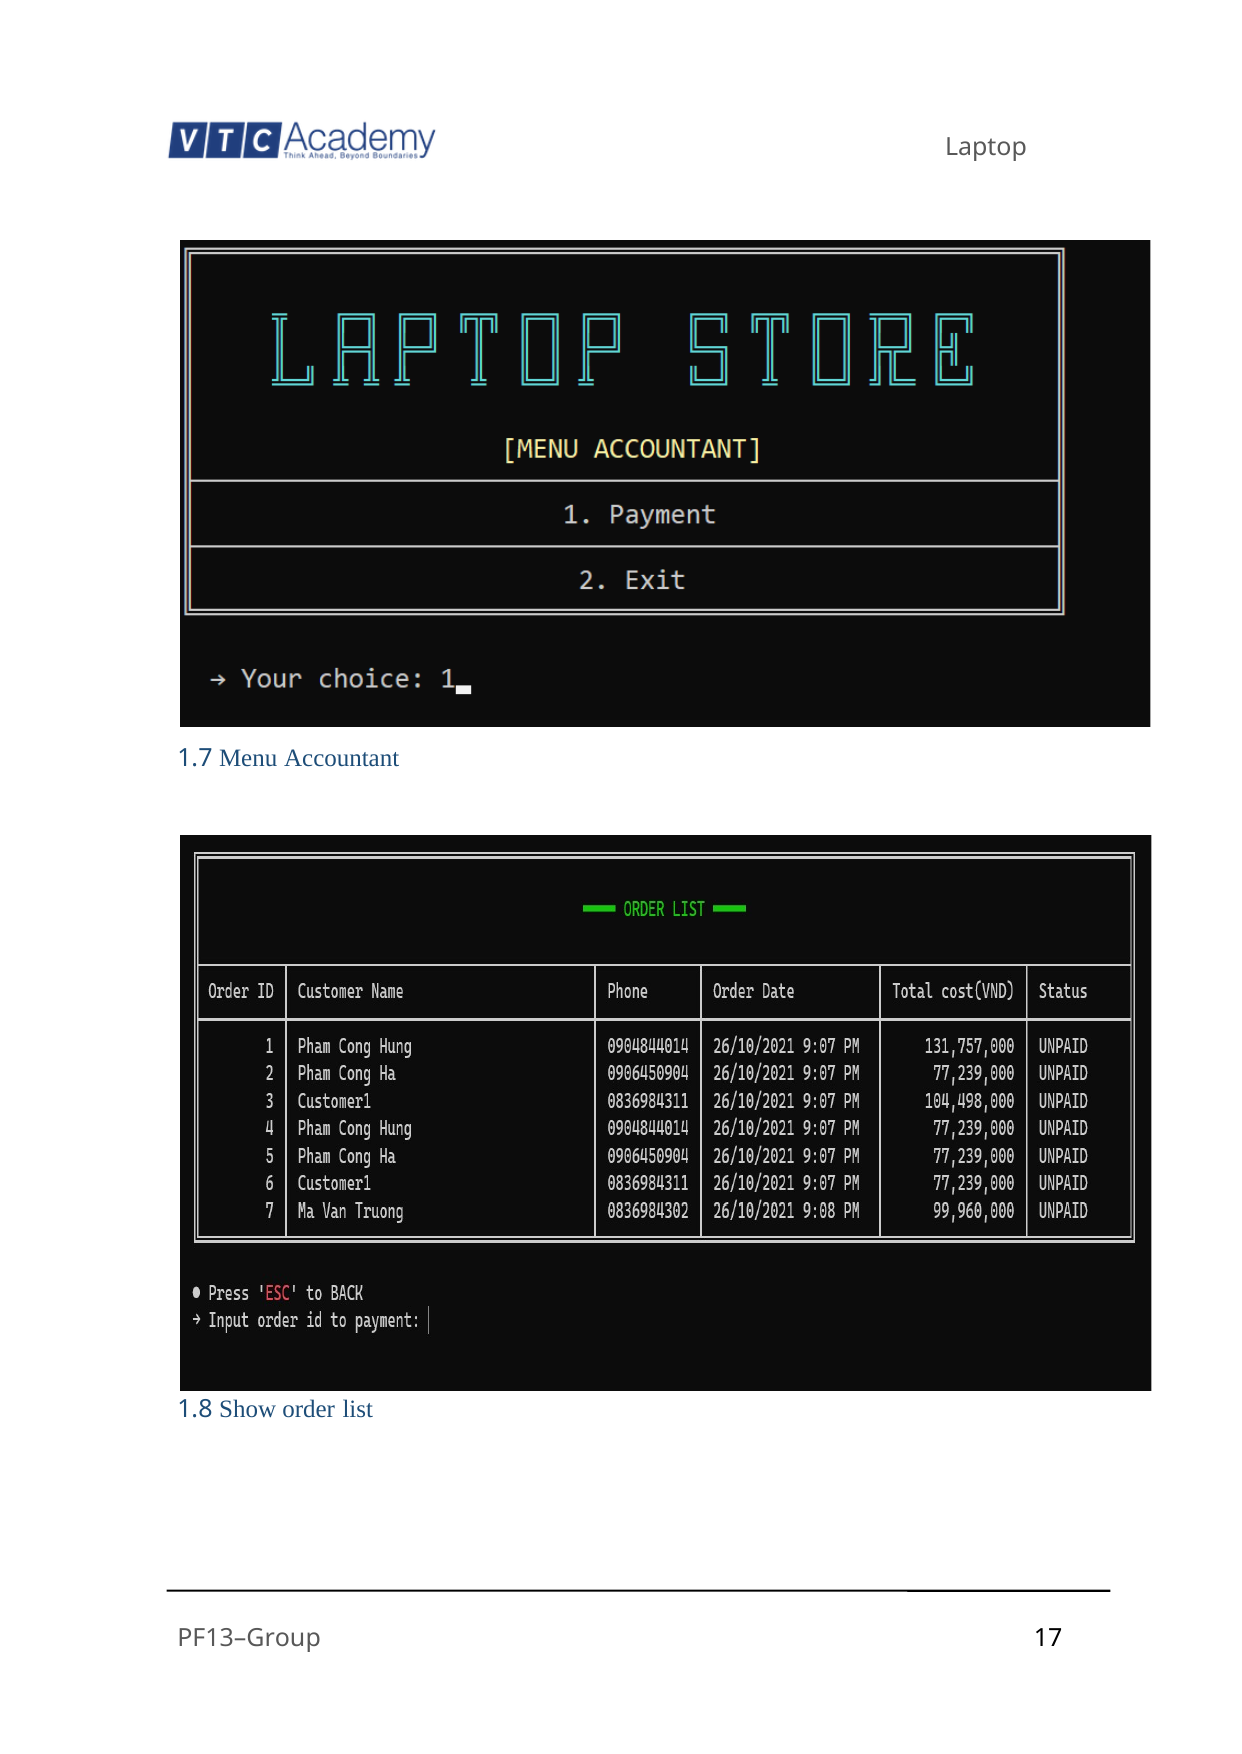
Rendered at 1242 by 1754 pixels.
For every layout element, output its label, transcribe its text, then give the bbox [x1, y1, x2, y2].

picture [180, 240, 1151, 727]
picture [159, 114, 445, 168]
picture [180, 835, 1152, 1391]
